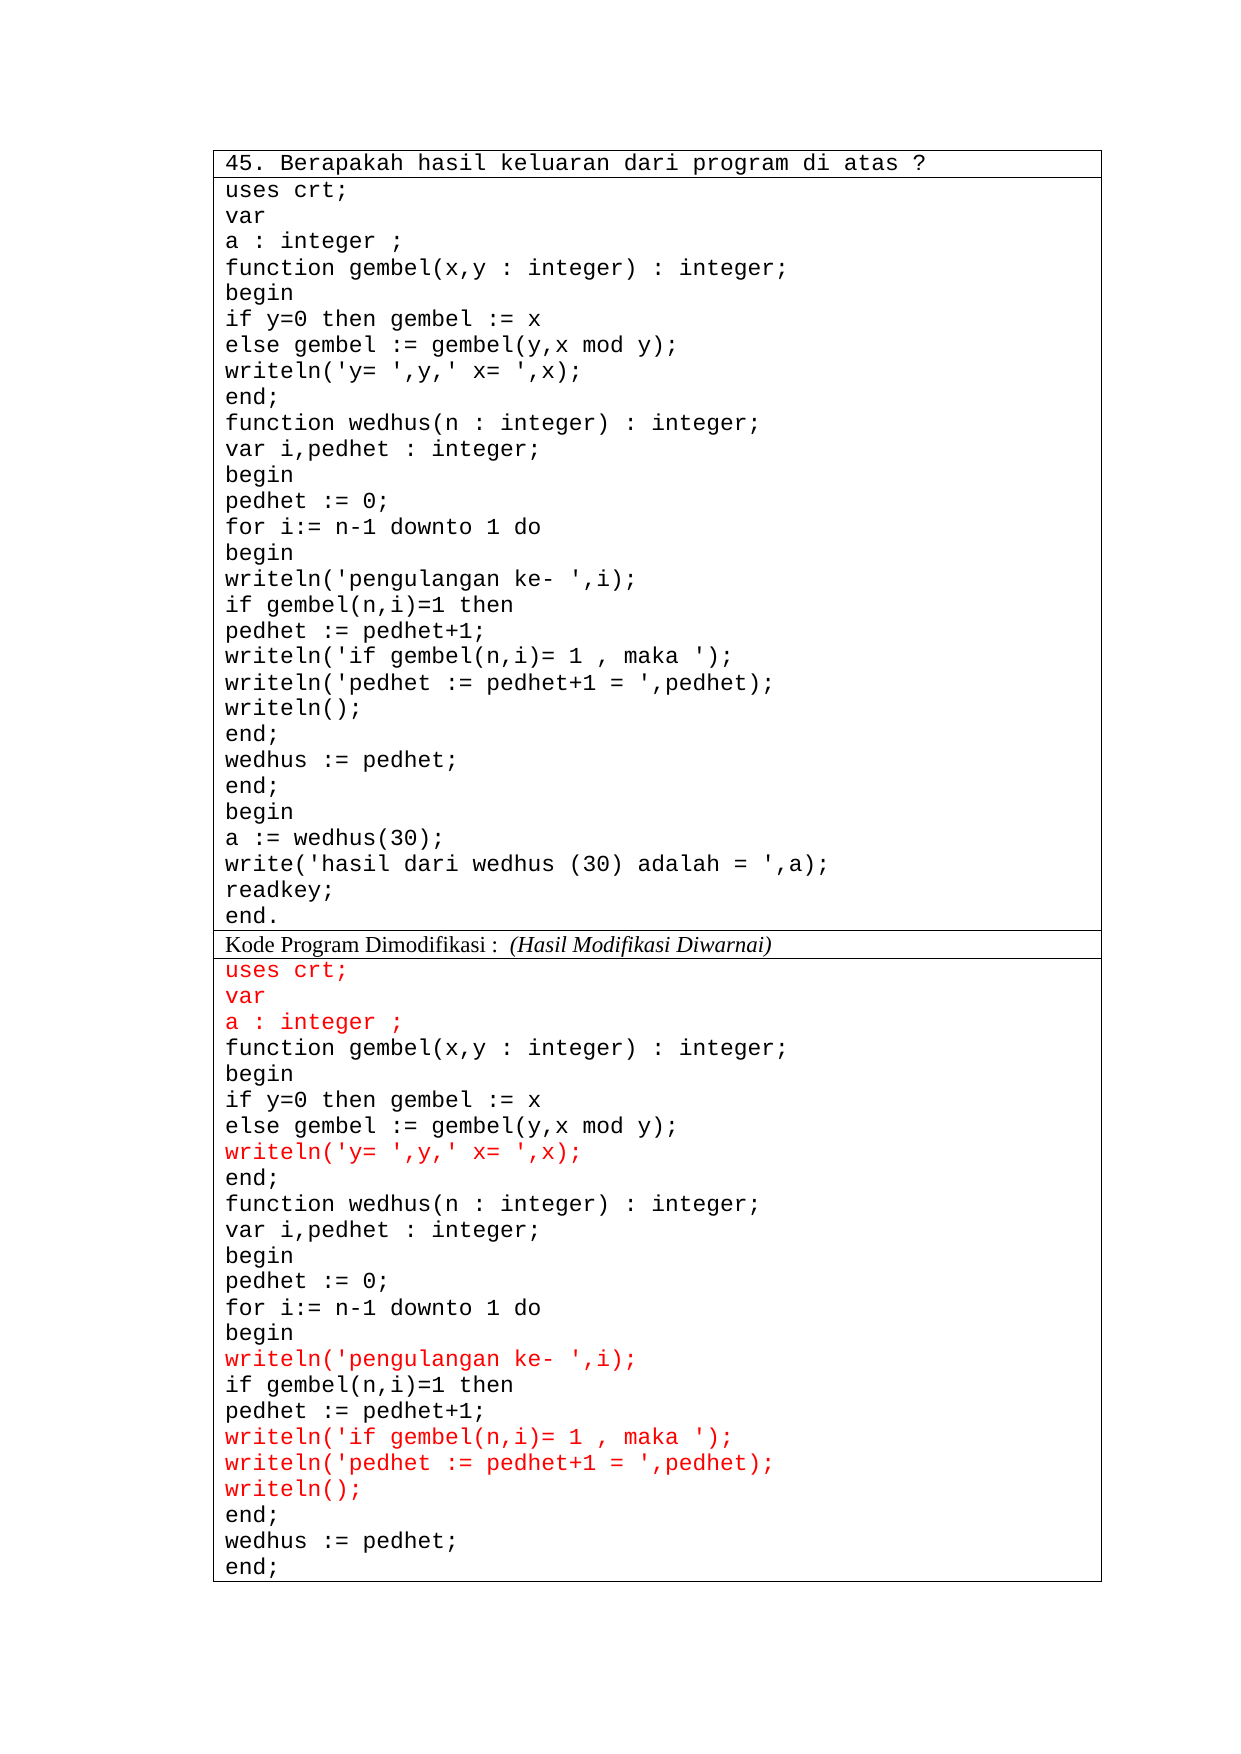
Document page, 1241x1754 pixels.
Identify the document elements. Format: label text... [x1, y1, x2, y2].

table_header 45. Berapakah hasil keluaran dari program di atas ? [214, 151, 1101, 177]
table_cell Kode Program Dimodifikasi : (Hasil Modifikasi Diwarnai) [214, 931, 1101, 958]
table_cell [214, 959, 1101, 1581]
